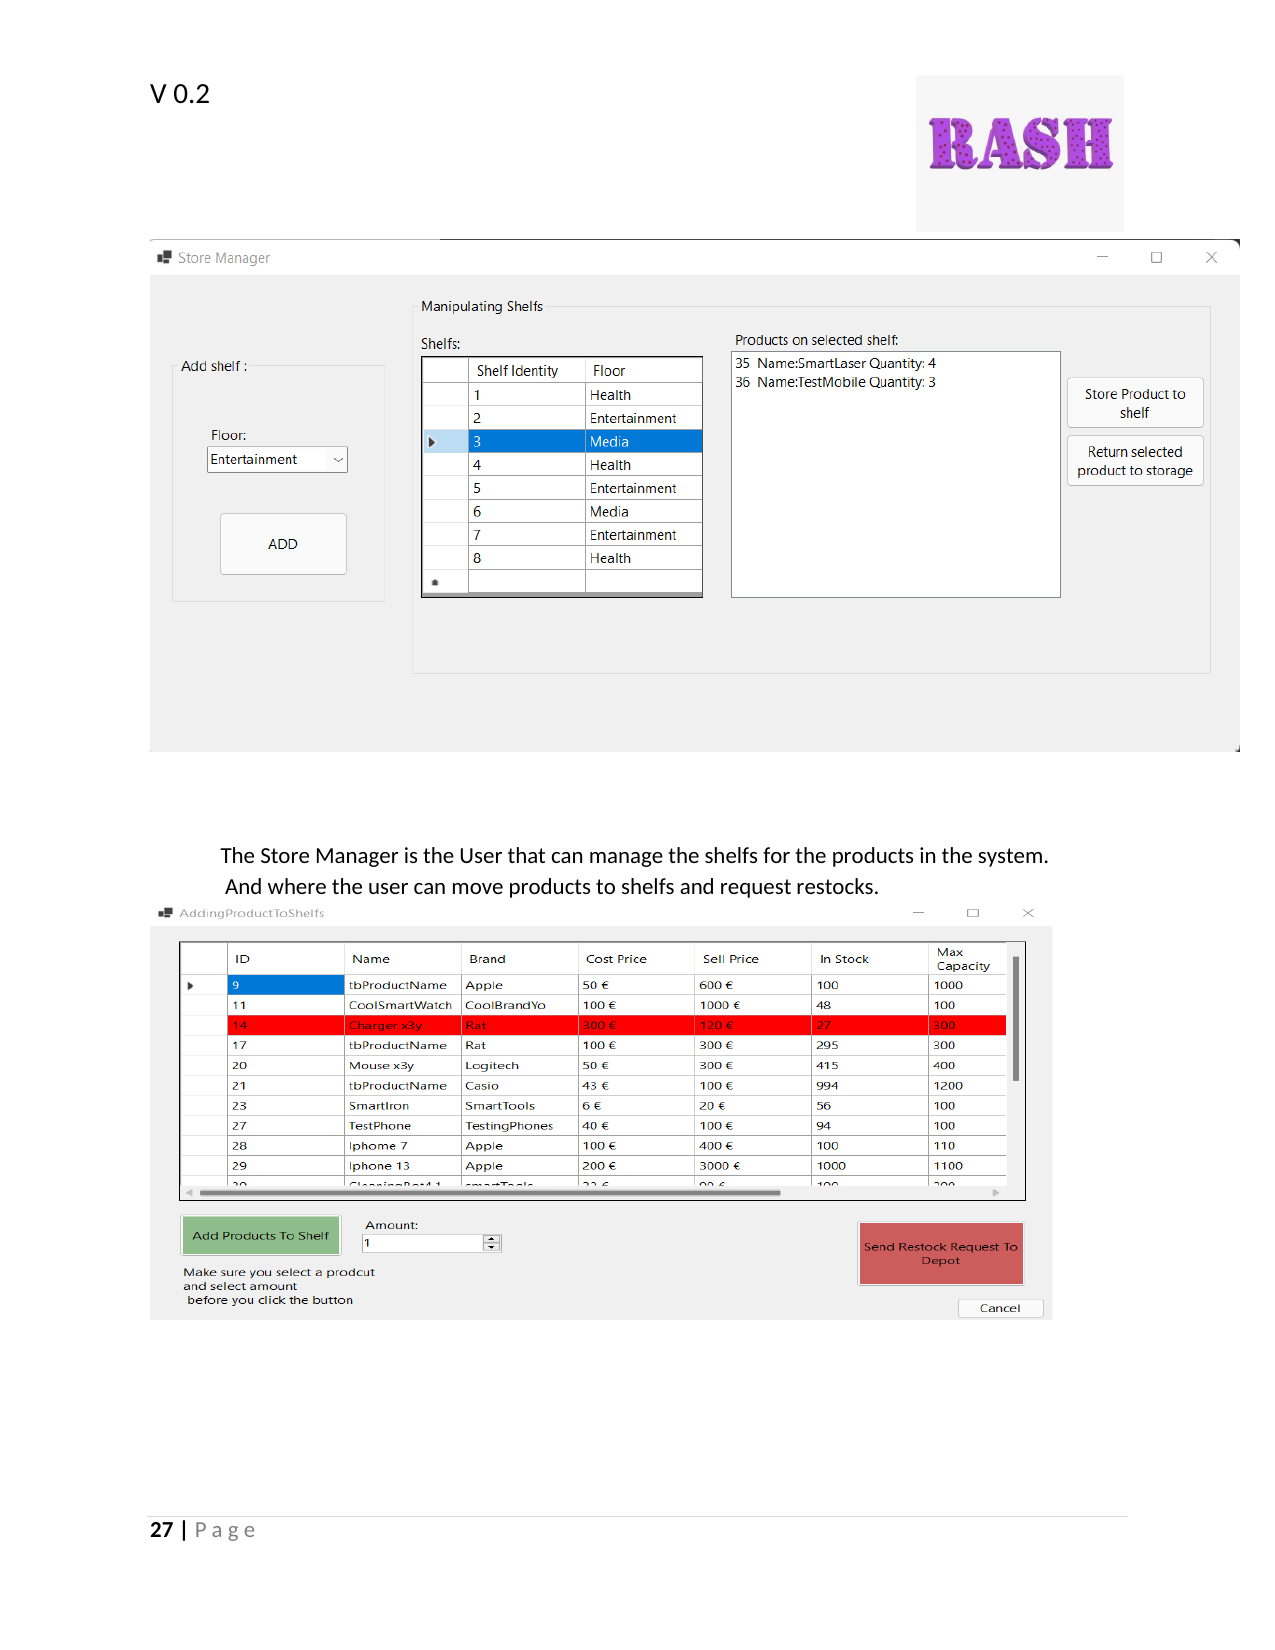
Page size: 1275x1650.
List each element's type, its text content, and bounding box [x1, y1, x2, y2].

picture [915, 75, 1124, 232]
text And where the user can move products to shelfs and request restocks. [150, 872, 1121, 901]
picture [150, 239, 1240, 752]
text The Store Manager is the User that can manage the shelfs for the products in the system. [150, 842, 1121, 869]
picture [150, 903, 1053, 1320]
